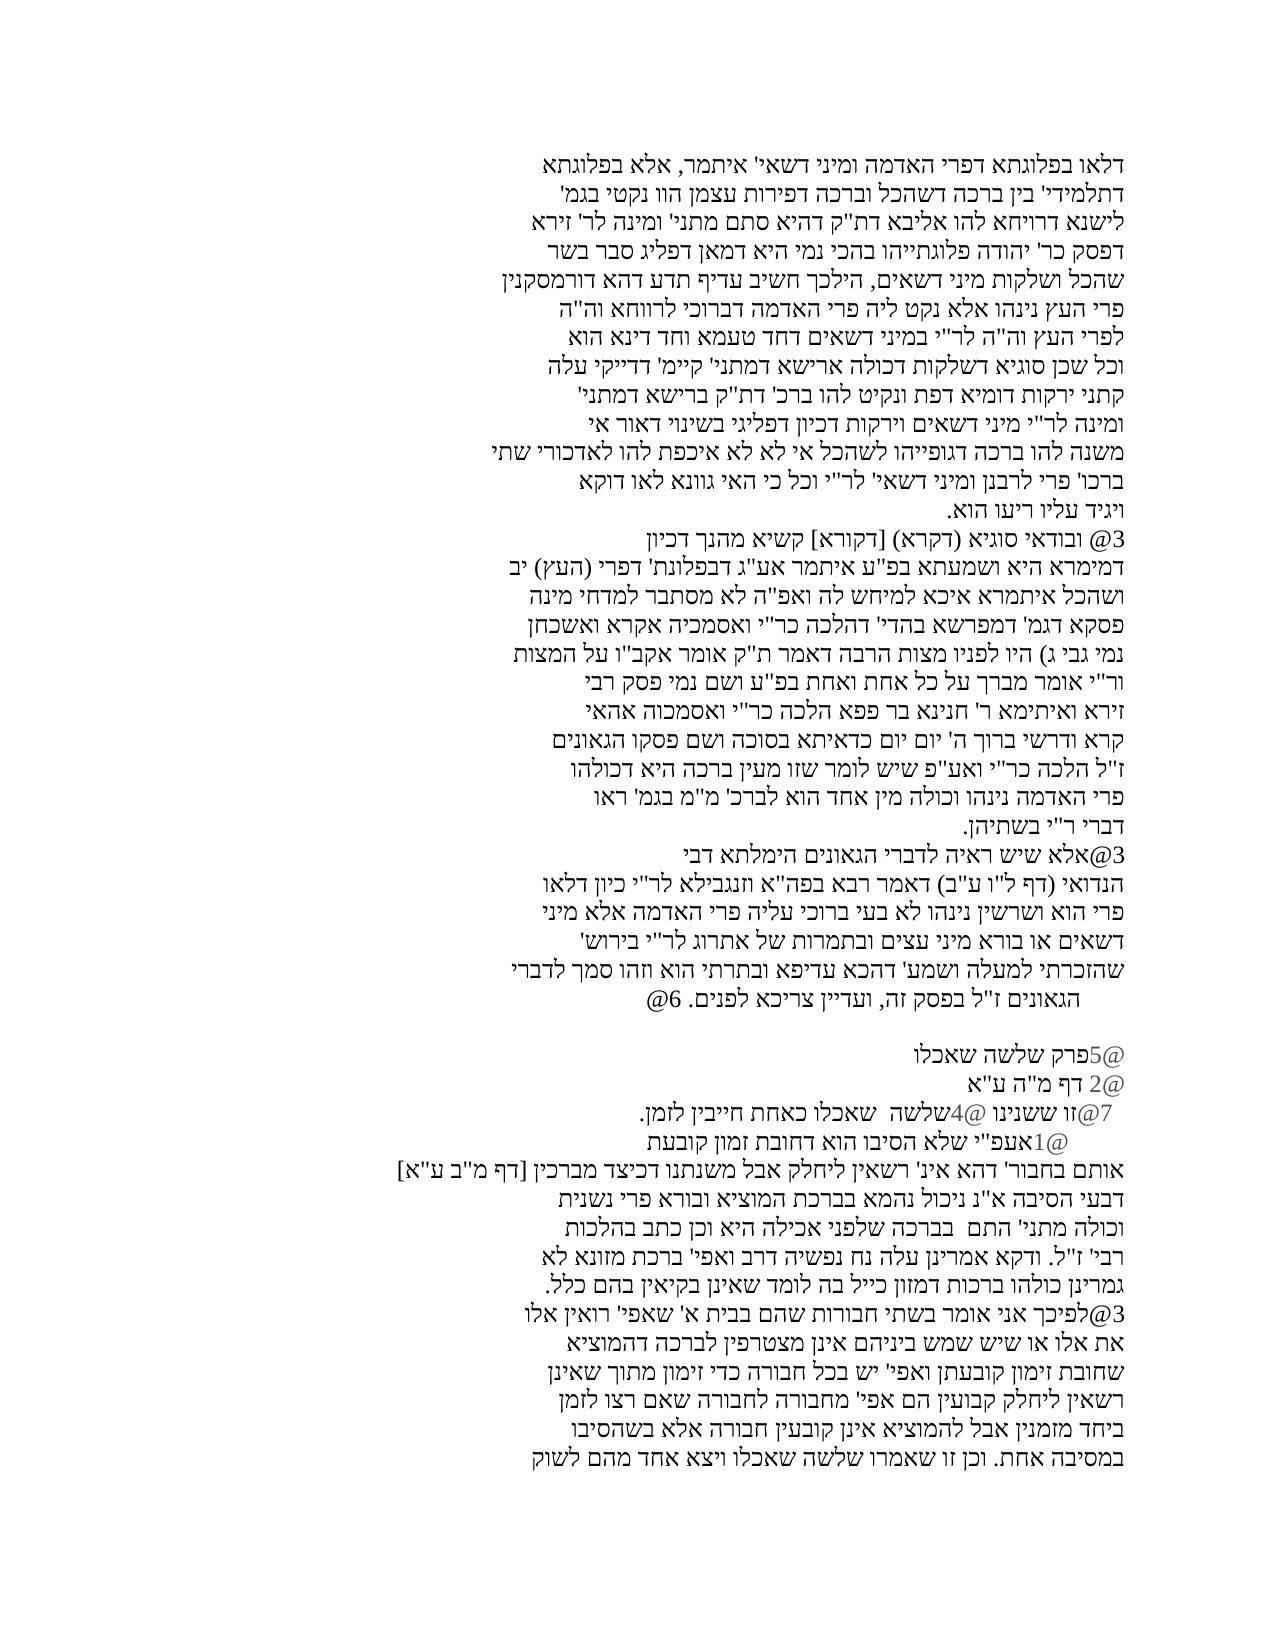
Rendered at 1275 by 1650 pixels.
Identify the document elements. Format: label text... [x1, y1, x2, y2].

text שחובת זימון קובעתן ואפי' יש בכל חבורה כדי זימון מתוך שאינן [150, 1357, 1125, 1386]
text קתני ירקות דומיא דפת ונקיט להו ברכ' דת"ק ברישא דמתני' [150, 380, 1125, 409]
text לפרי העץ וה"ה לר"י במיני דשאים דחד טעמא וחד דינא הוא [150, 322, 1125, 351]
text וכל שכן סוגיא דשלקות דכולה ארישא דמתני' קיימ' דדייקי עלה [150, 351, 1125, 380]
text אותם בחבור' דהא אינ' רשאין ליחלק אבל משנתנו דכיצד מברכין [דף מ"ב ע"א] [150, 1156, 1125, 1184]
text פרי העץ נינהו אלא נקט ליה פרי האדמה דברוכי לרווחא וה"ה [150, 294, 1125, 322]
text נמי גבי ג) היו לפניו מצות הרבה דאמר ת"ק אומר אקב"ו על המצות [150, 639, 1125, 667]
text דתלמידי' בין ברכה דשהכל וברכה דפירות עצמן הוו נקטי בגמ' [150, 179, 1125, 207]
text דברי ר"י בשתיהן. [150, 811, 1125, 840]
text פרי האדמה נינהו וכולה מין אחד הוא לברכ' מ"מ בגמ' ראו [150, 782, 1125, 811]
text @2 דף מ"ה ע"א [150, 1069, 1125, 1098]
text את אלו או שיש שמש ביניהם אינן מצטרפין לברכה דהמוציא [150, 1328, 1125, 1357]
text וכולה מתני' התם בברכה שלפני אכילה היא וכן כתב בהלכות [150, 1213, 1125, 1242]
text זירא ואיתימא ר' חנינא בר פפא הלכה כר"י ואסמכוה אהאי [150, 696, 1125, 725]
text שהזכרתי למעלה ושמע' דהכא עדיפא ובתרתי הוא וזהו סמך לדברי [150, 955, 1125, 984]
text במסיבה אחת. וכן זו שאמרו שלשה שאכלו ויצא אחד מהם לשוק [150, 1443, 1125, 1472]
text ויגיד עליו ריעו הוא. [150, 495, 1125, 524]
text הנדואי (דף ל"ו ע"ב) דאמר רבא בפה"א וזנגבילא לר"י כיון דלאו [150, 869, 1125, 897]
text 3@לפיכך אני אומר בשתי חבורות שהם בבית א' שאפי' רואין אלו [150, 1299, 1125, 1328]
text 3@ ובודאי סוגיא (דקרא) [דקורא] קשיא מהנך דכיון [150, 524, 1125, 552]
text ביחד מזמנין אבל להמוציא אינן קובעין חבורה אלא בשהסיבו [150, 1414, 1125, 1443]
text ז"ל הלכה כר"י ואע"פ שיש לומר שזו מעין ברכה היא דכולהו [150, 754, 1125, 782]
text הגאונים ז"ל בפסק זה, ועדיין צריכא לפנים. 6@ [150, 984, 1125, 1012]
text לישנא דרויחא להו אליבא דת"ק דהיא סתם מתני' ומינה לר' זירא [150, 207, 1125, 236]
text 3@אלא שיש ראיה לדברי הגאונים הימלתא דבי [150, 840, 1125, 869]
text רבי' ז"ל. ודקא אמרינן עלה נח נפשיה דרב ואפי' ברכת מזונא לא [150, 1242, 1125, 1271]
text רשאין ליחלק קבועין הם אפי' מחבורה לחבורה שאם רצו לזמן [150, 1386, 1125, 1414]
text דבעי הסיבה א"נ ניכול נהמא בברכת המוציא ובורא פרי נשנית [150, 1184, 1125, 1213]
text גמרינן כולהו ברכות דמזון כייל בה לומד שאינן בקיאין בהם כלל. [150, 1271, 1125, 1299]
text ור"י אומר מברך על כל אחת ואחת בפ"ע ושם נמי פסק רבי [150, 667, 1125, 696]
text ומינה לר"י מיני דשאים וירקות דכיון דפליגי בשינוי דאור אי [150, 409, 1125, 437]
text פרי הוא ושרשין נינהו לא בעי ברוכי עליה פרי האדמה אלא מיני [150, 897, 1125, 926]
text ושהכל איתמרא איכא למיחש לה ואפ"ה לא מסתבר למדחי מינה [150, 581, 1125, 610]
text דשאים או בורא מיני עצים ובתמרות של אתרוג לר"י בירוש' [150, 926, 1125, 955]
text פסקא דגמ' דמפרשא בהדי' דהלכה כר"י ואסמכיה אקרא ואשכחן [150, 610, 1125, 639]
text 7@זו ששנינו @4שלשה שאכלו כאחת חייבין לזמן. [150, 1098, 1125, 1127]
text ברכו' פרי לרבנן ומיני דשאי' לר"י וכל כי האי גוונא לאו דוקא [150, 466, 1125, 495]
text שהכל ושלקות מיני דשאים, הילכך חשיב עדיף תדע דהא דורמסקנין [150, 265, 1125, 294]
text @1אעפ"י שלא הסיבו הוא דחובת זמון קובעת [150, 1127, 1125, 1156]
text @5פרק שלשה שאכלו [150, 1041, 1125, 1069]
text דפסק כר' יהודה פלוגתייהו בהכי נמי היא דמאן דפליג סבר בשר [150, 236, 1125, 265]
text משנה להו ברכה דגופייהו לשהכל אי לא לא איכפת להו לאדכורי שתי [150, 437, 1125, 466]
text דלאו בפלוגתא דפרי האדמה ומיני דשאי' איתמר, אלא בפלוגתא [150, 150, 1125, 179]
text קרא ודרשי ברוך ה' יום יום כדאיתא בסוכה ושם פסקו הגאונים [150, 725, 1125, 754]
text דמימרא היא ושמעתא בפ"ע איתמר אע"ג דבפלונת' דפרי (העץ) יב [150, 552, 1125, 581]
